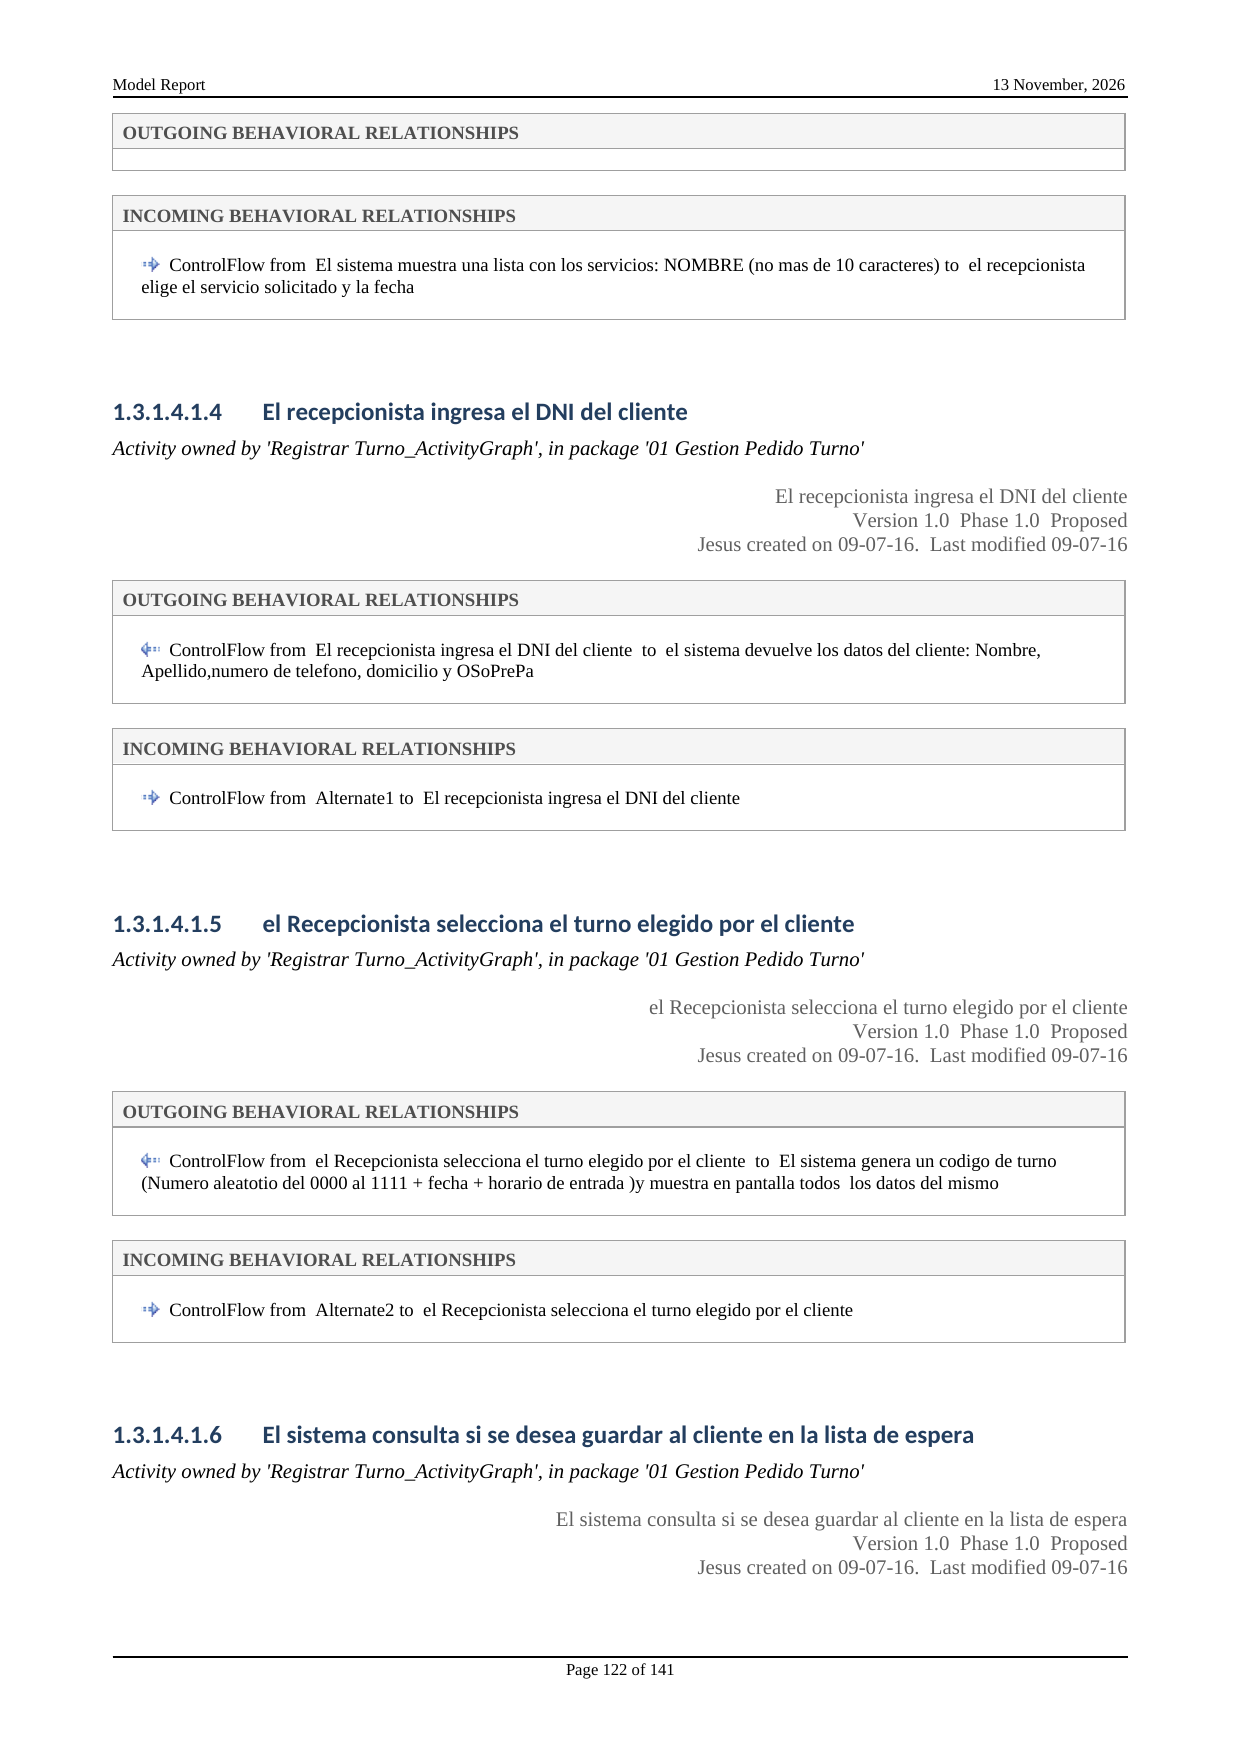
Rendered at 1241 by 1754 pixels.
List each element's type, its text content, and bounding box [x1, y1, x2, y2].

text Version 1.0 Phase 1.0 Proposed [112, 1019, 1128, 1043]
text Activity owned by 'Registrar Turno_ActivityGraph', in package '01 Gestion Pedido Turno' [112, 947, 1128, 971]
picture [141, 786, 160, 805]
picture [141, 1297, 160, 1317]
table_header OUTGOING BEHAVIORAL RELATIONSHIPS [113, 114, 1124, 148]
table_cell ControlFlow from El sistema muestra una lista con los servicios: NOMBRE (no mas de 10 caracteres) to el recepcionista elige el servicio solicitado y la fecha [113, 231, 1124, 319]
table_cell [113, 149, 1124, 170]
picture [141, 252, 160, 272]
subtitle el Recepcionista selecciona el turno elegido por el cliente [112, 908, 1128, 939]
table_header OUTGOING BEHAVIORAL RELATIONSHIPS [113, 581, 1124, 615]
text Activity owned by 'Registrar Turno_ActivityGraph', in package '01 Gestion Pedido Turno' [112, 1458, 1128, 1483]
table_header INCOMING BEHAVIORAL RELATIONSHIPS [113, 1241, 1124, 1275]
picture [141, 1148, 160, 1168]
text Version 1.0 Phase 1.0 Proposed [112, 508, 1128, 532]
table_cell ControlFlow from el Recepcionista selecciona el turno elegido por el cliente to El sistema genera un codigo de turno (Numero aleatotio del 0000 al 1111 + fecha + horario de entrada )y muestra en pantalla todos los datos del mismo [113, 1128, 1124, 1215]
text El sistema consulta si se desea guardar al cliente en la lista de espera [112, 1507, 1128, 1531]
table_header INCOMING BEHAVIORAL RELATIONSHIPS [113, 196, 1124, 230]
text el Recepcionista selecciona el turno elegido por el cliente [112, 995, 1128, 1019]
text Jesus created on 09-07-16. Last modified 09-07-16 [112, 532, 1128, 556]
table_cell ControlFlow from Alternate1 to El recepcionista ingresa el DNI del cliente [113, 765, 1124, 830]
table_cell ControlFlow from El recepcionista ingresa el DNI del cliente to el sistema devuelve los datos del cliente: Nombre, Apellido,numero de telefono, domicilio y OSoPrePa [113, 616, 1124, 703]
picture [141, 637, 160, 657]
subtitle El recepcionista ingresa el DNI del cliente [112, 397, 1128, 427]
table_header OUTGOING BEHAVIORAL RELATIONSHIPS [113, 1092, 1124, 1126]
text Activity owned by 'Registrar Turno_ActivityGraph', in package '01 Gestion Pedido Turno' [112, 435, 1128, 459]
table_header INCOMING BEHAVIORAL RELATIONSHIPS [113, 729, 1124, 763]
text El recepcionista ingresa el DNI del cliente [112, 483, 1128, 508]
table_cell ControlFlow from Alternate2 to el Recepcionista selecciona el turno elegido por el cliente [113, 1276, 1124, 1342]
subtitle El sistema consulta si se desea guardar al cliente en la lista de espera [112, 1420, 1128, 1450]
text Jesus created on 09-07-16. Last modified 09-07-16 [112, 1043, 1128, 1067]
text Jesus created on 09-07-16. Last modified 09-07-16 [112, 1555, 1128, 1579]
text Version 1.0 Phase 1.0 Proposed [112, 1531, 1128, 1555]
